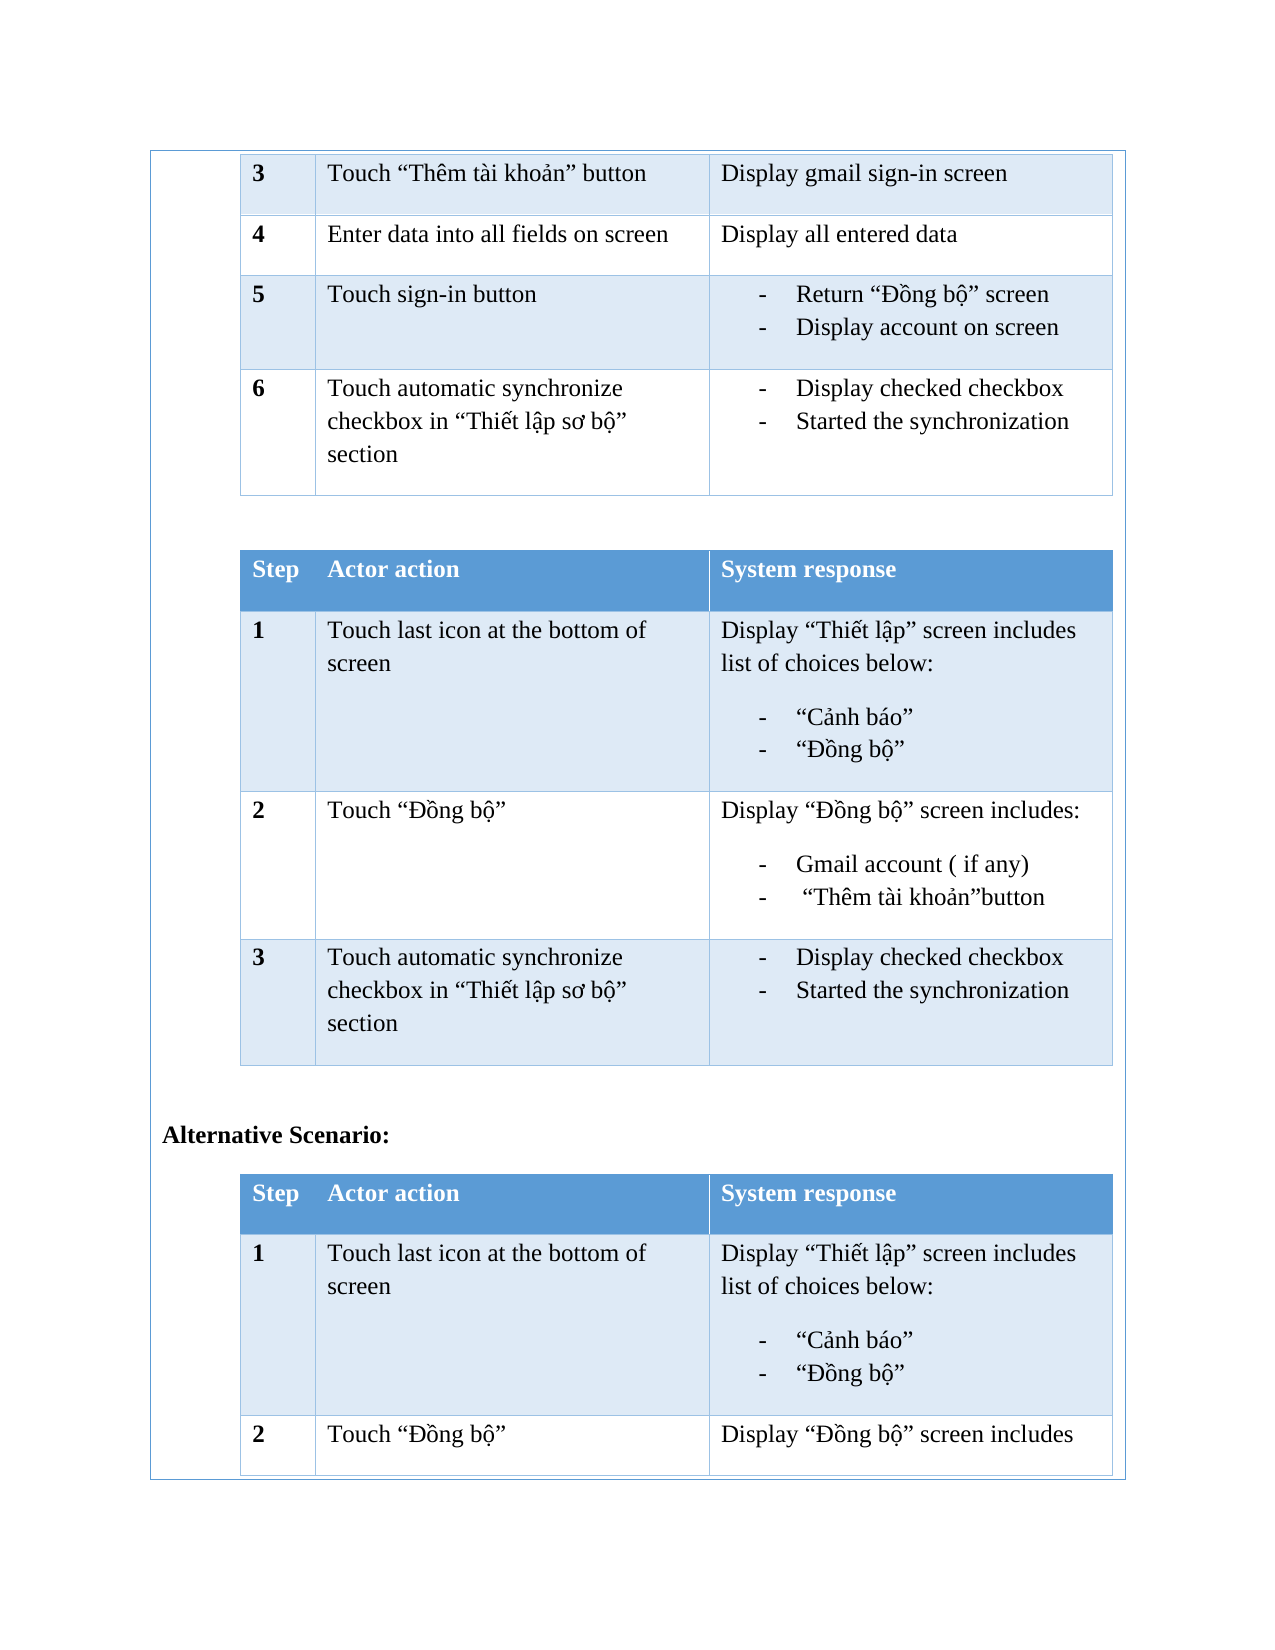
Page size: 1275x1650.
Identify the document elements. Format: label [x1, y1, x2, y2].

table_cell [151, 151, 1125, 1479]
